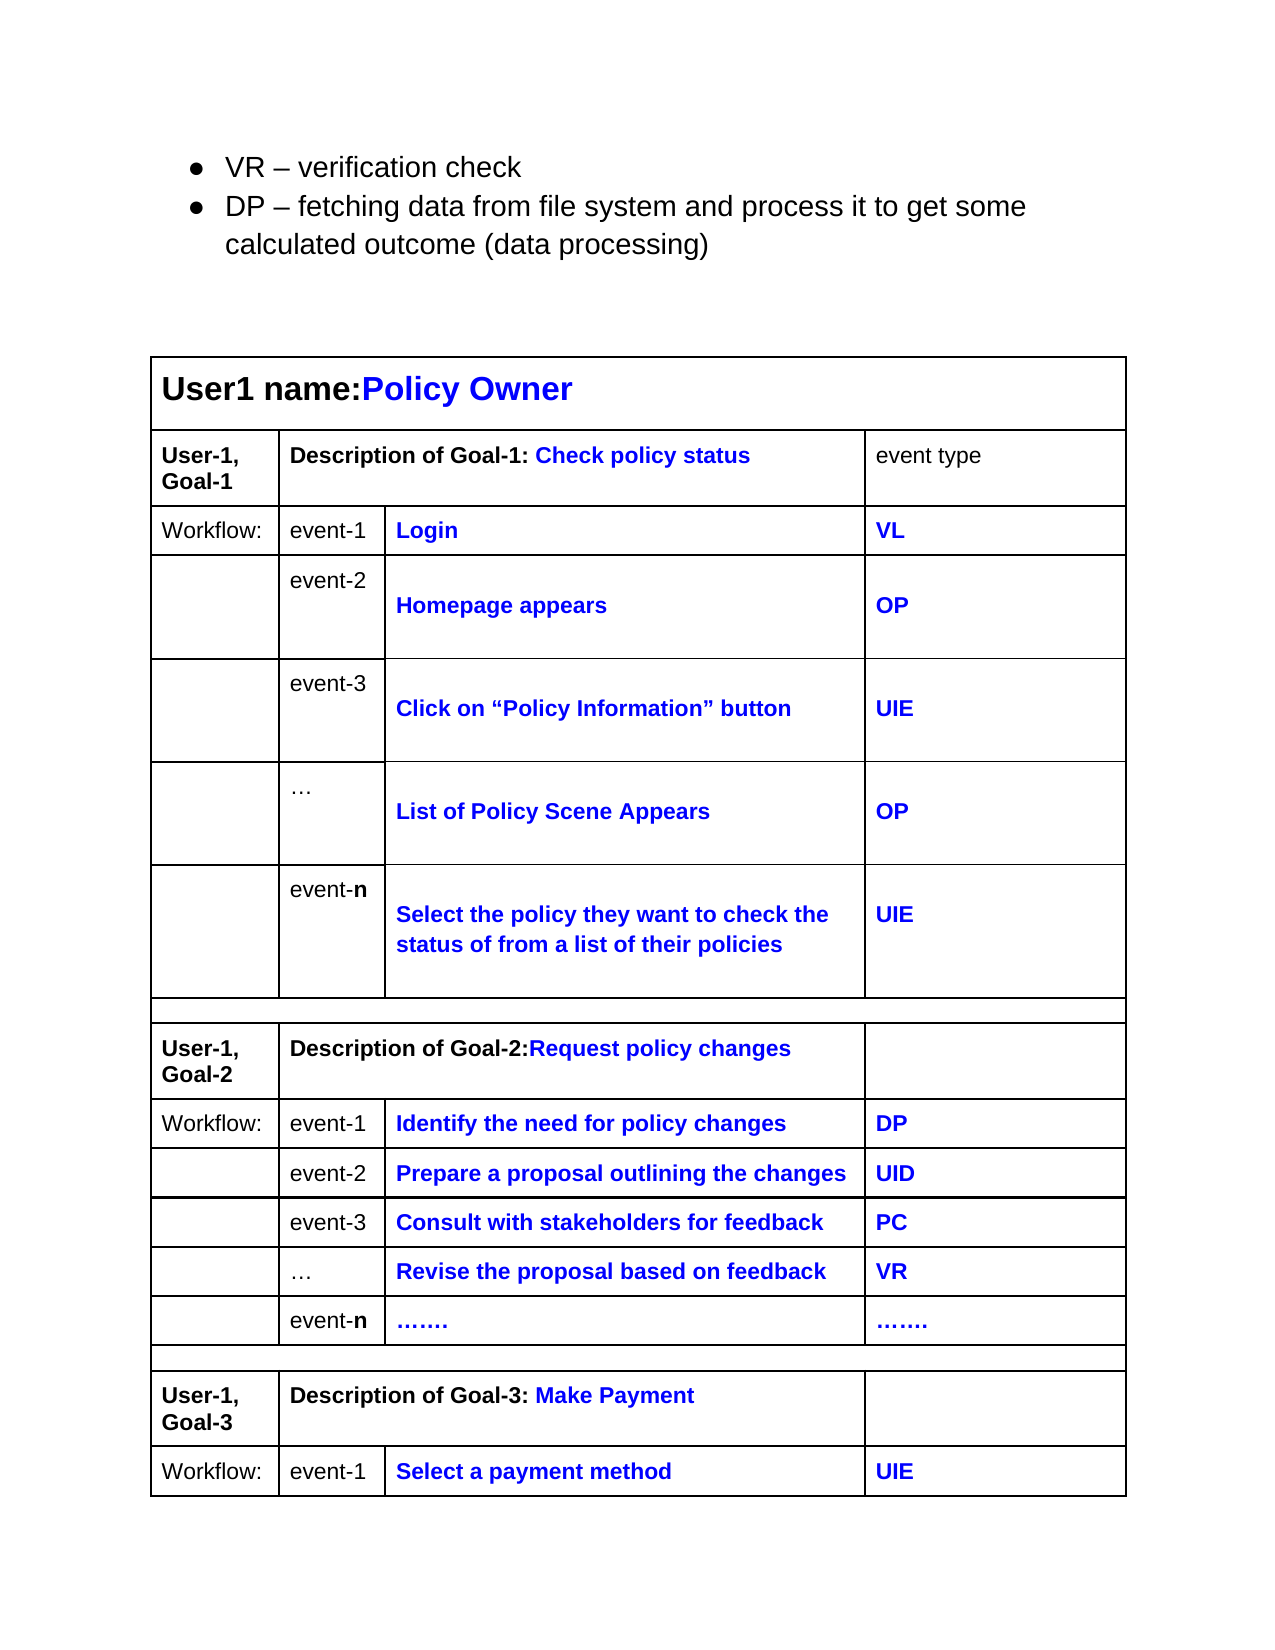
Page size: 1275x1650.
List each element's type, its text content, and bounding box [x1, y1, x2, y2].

table_cell Prepare a proposal outlining the changes [386, 1149, 864, 1196]
table_cell Login [386, 507, 864, 554]
table_cell Description of Goal-3: Make Payment [280, 1372, 864, 1445]
table_cell [152, 1248, 278, 1295]
list DP – fetching data from file system and process it to get some calculated outcome (data processing) [187, 188, 1125, 261]
table_cell event type [866, 431, 1125, 505]
table_cell VL [866, 507, 1125, 554]
table_cell [152, 999, 1125, 1022]
table_cell [152, 1346, 1125, 1369]
table_cell User-1, Goal-3 [152, 1372, 278, 1445]
table_cell Workflow: [152, 1100, 278, 1147]
table_cell Workflow: [152, 507, 278, 554]
table_cell Homepage appears [386, 556, 864, 657]
table_cell event-2 [280, 1149, 384, 1196]
table_cell [152, 1199, 278, 1246]
table_cell User-1, Goal-1 [152, 431, 278, 505]
table_cell [866, 1372, 1125, 1445]
table_cell … [280, 1248, 384, 1295]
table_cell [152, 556, 278, 657]
table_cell [152, 1149, 278, 1196]
table_cell List of Policy Scene Appears [386, 762, 864, 864]
table_cell event-1 [280, 1100, 384, 1147]
table_cell event-n [280, 866, 384, 997]
table_cell event-1 [280, 1447, 384, 1494]
table_cell Consult with stakeholders for feedback [386, 1199, 864, 1246]
table_cell [152, 660, 278, 761]
table_cell UID [866, 1149, 1125, 1196]
table_cell event-3 [280, 660, 384, 761]
table_cell OP [866, 556, 1125, 657]
table_cell Description of Goal-1: Check policy status [280, 431, 864, 505]
table_cell … [280, 763, 384, 864]
table_cell PC [866, 1199, 1125, 1246]
table_cell Revise the proposal based on feedback [386, 1248, 864, 1295]
table_cell event-3 [280, 1199, 384, 1246]
table_cell [152, 1297, 278, 1344]
table_cell VR [866, 1248, 1125, 1295]
table_cell UIE [866, 1447, 1125, 1494]
table_cell [152, 866, 278, 997]
table_cell ……. [386, 1297, 864, 1344]
table_cell Select the policy they want to check the status of from a list of their policies [386, 865, 864, 997]
table_cell UIE [866, 659, 1125, 761]
table_cell event-2 [280, 556, 384, 657]
table_cell [152, 763, 278, 864]
table_cell User-1, Goal-2 [152, 1024, 278, 1098]
table_header User1 name:Policy Owner [152, 358, 1125, 429]
table_cell Identify the need for policy changes [386, 1100, 864, 1147]
table_cell event-n [280, 1297, 384, 1344]
table_cell Click on “Policy Information” button [386, 659, 864, 761]
table_cell Workflow: [152, 1447, 278, 1494]
table_cell UIE [866, 865, 1125, 997]
table_cell OP [866, 762, 1125, 864]
table_cell DP [866, 1100, 1125, 1147]
table_cell Select a payment method [386, 1447, 864, 1494]
table_cell event-1 [280, 507, 384, 554]
list VR – verification check [187, 150, 1125, 183]
table_cell Description of Goal-2:Request policy changes [280, 1024, 864, 1098]
table_cell [866, 1024, 1125, 1098]
table_cell ……. [866, 1297, 1125, 1344]
